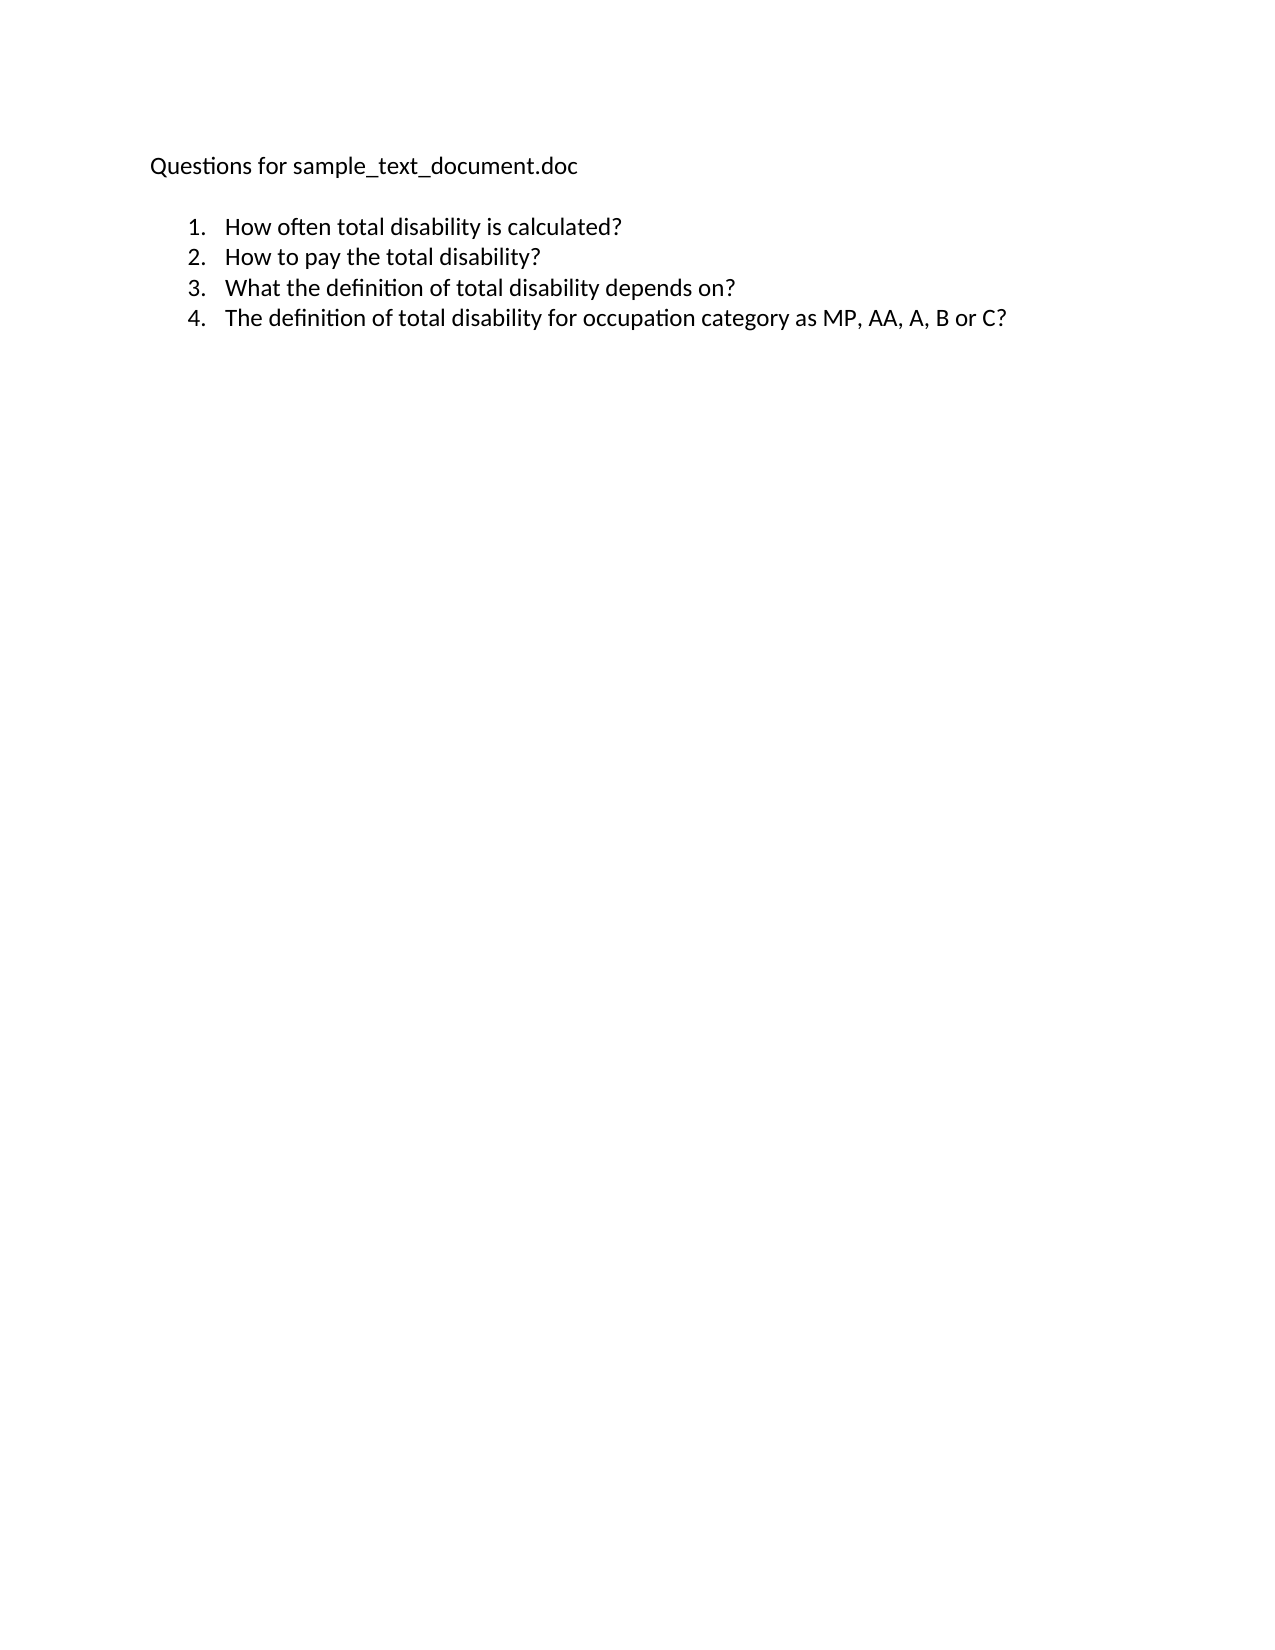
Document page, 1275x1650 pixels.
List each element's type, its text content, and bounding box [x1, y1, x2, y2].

list What the definition of total disability depends on? [187, 272, 1125, 303]
list The definition of total disability for occupation category as MP, AA, A, B or C? [187, 303, 1125, 333]
text Questions for sample_text_document.doc [150, 150, 1125, 181]
list How often total disability is calculated? [187, 211, 1125, 242]
list How to pay the total disability? [187, 242, 1125, 272]
